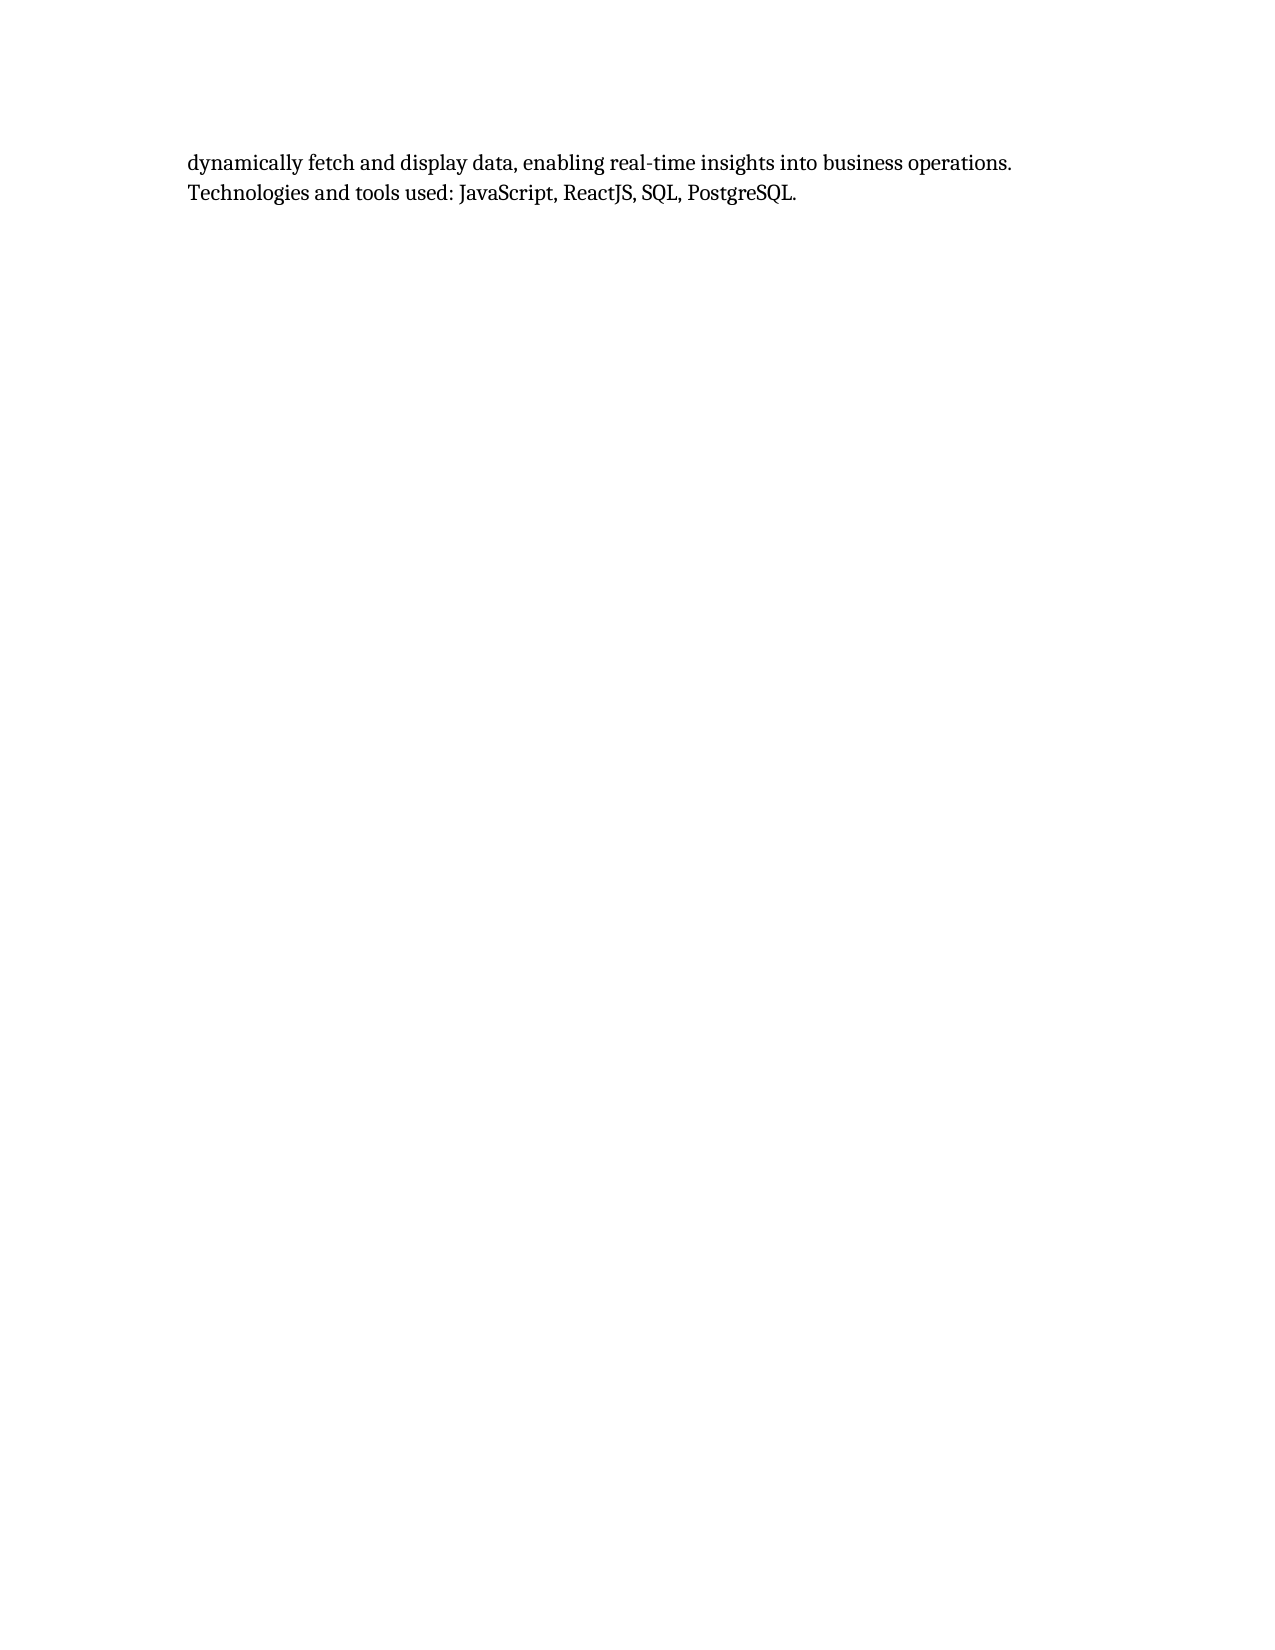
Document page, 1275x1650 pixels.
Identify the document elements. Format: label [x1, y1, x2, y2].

text [187, 150, 1087, 207]
